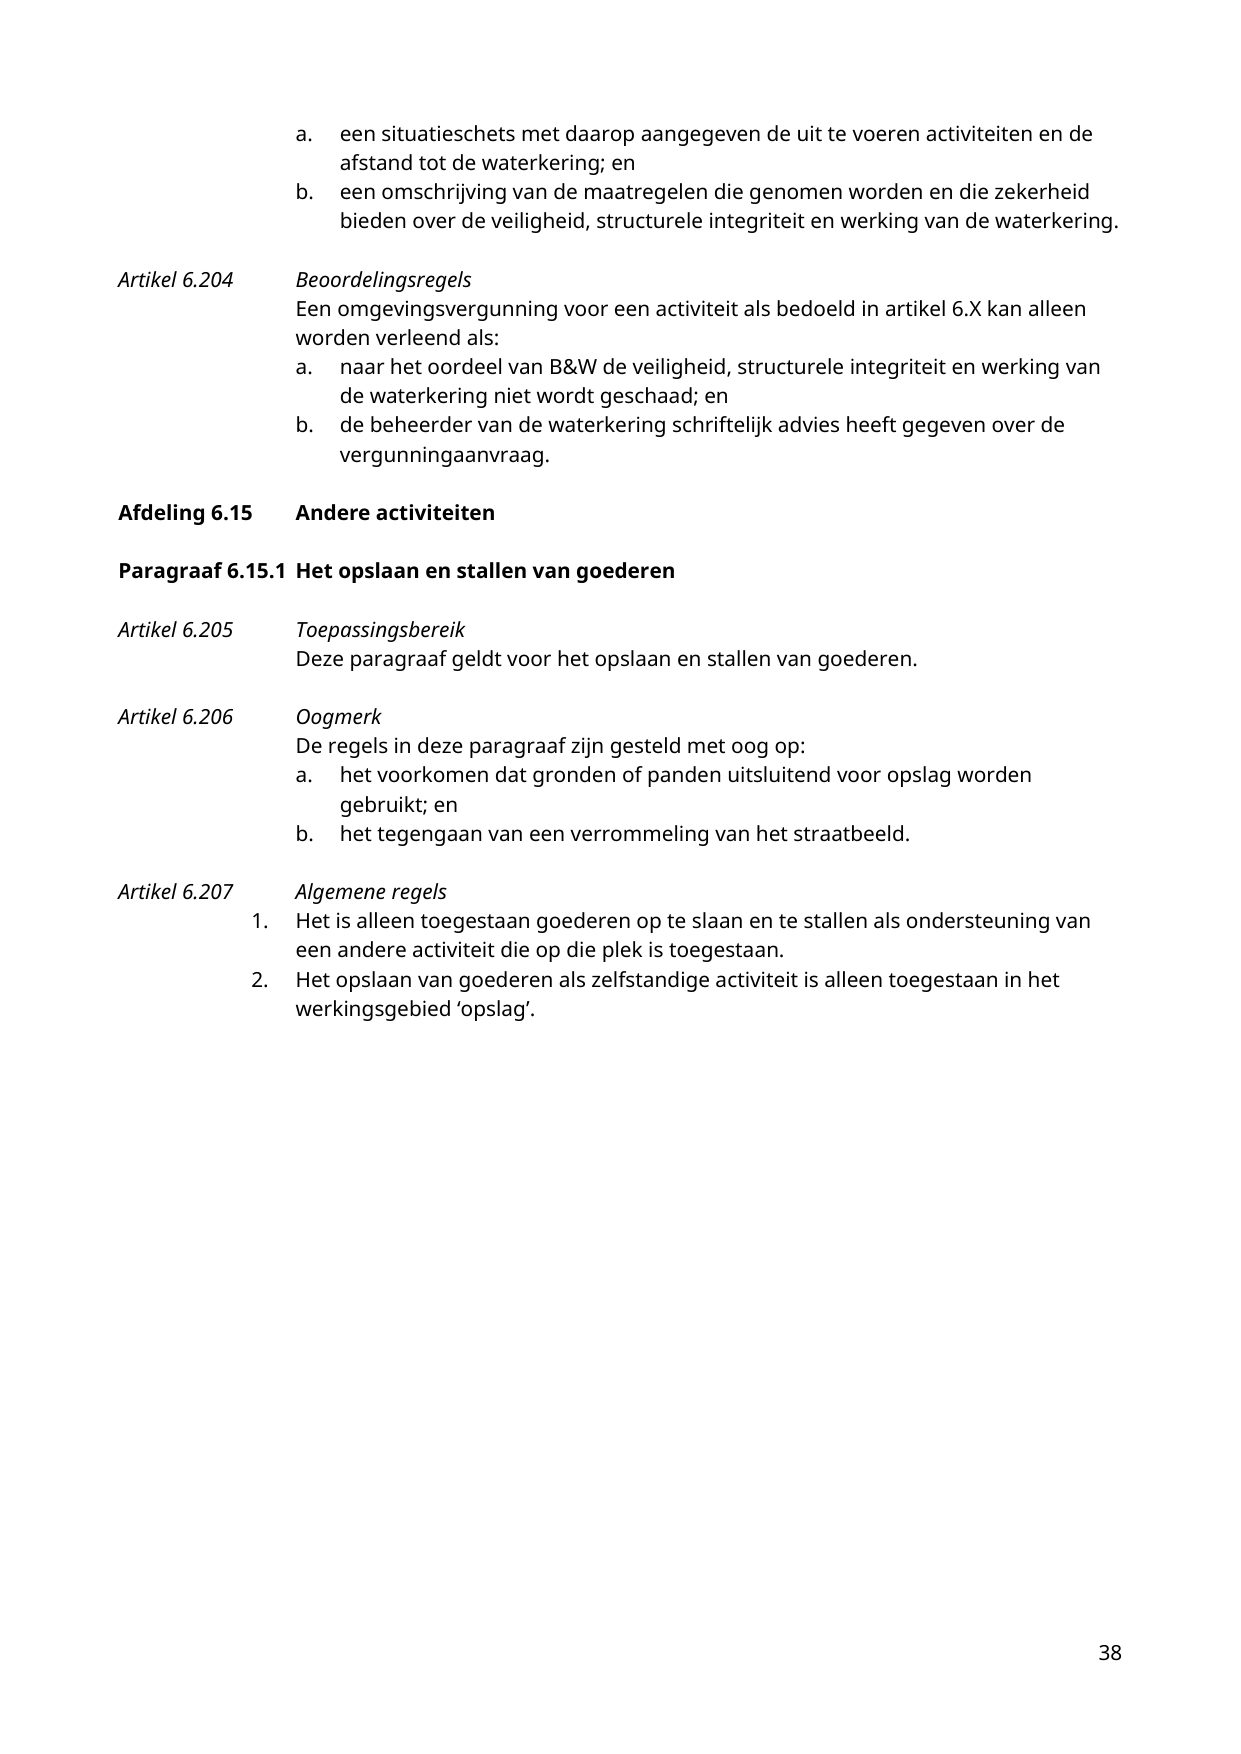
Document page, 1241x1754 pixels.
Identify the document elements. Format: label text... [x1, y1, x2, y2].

text b. de beheerder van de waterkering schriftelijk advies heeft gegeven over de vergunningaanvraag. [295, 410, 1122, 468]
text b. het tegengaan van een verrommeling van het straatbeeld. [295, 818, 1122, 847]
text 1. Het is alleen toegestaan goederen op te slaan en te stallen als ondersteuning van een andere activiteit die op die plek is toegestaan. [251, 906, 1122, 964]
text a. een situatieschets met daarop aangegeven de uit te voeren activiteiten en de afstand tot de waterkering; en [295, 118, 1122, 176]
subtitle Artikel 6.205 Toepassingsbereik [118, 614, 1122, 643]
subtitle Artikel 6.204 Beoordelingsregels [118, 264, 1122, 293]
text a. naar het oordeel van B&W de veiligheid, structurele integriteit en werking van de waterkering niet wordt geschaad; en [295, 351, 1122, 410]
subtitle Artikel 6.207 Algemene regels [118, 876, 1122, 906]
text b. een omschrijving van de maatregelen die genomen worden en die zekerheid bieden over de veiligheid, structurele integriteit en werking van de waterkering. [295, 176, 1122, 235]
text De regels in deze paragraaf zijn gesteld met oog op: [295, 731, 1122, 760]
text 2. Het opslaan van goederen als zelfstandige activiteit is alleen toegestaan in het werkingsgebied ‘opslag’. [251, 964, 1122, 1022]
text Deze paragraaf geldt voor het opslaan en stallen van goederen. [295, 643, 1122, 672]
text Een omgevingsvergunning voor een activiteit als bedoeld in artikel 6.X kan alleen worden verleend als: [295, 293, 1122, 351]
subtitle Afdeling 6.15 Andere activiteiten [118, 497, 1122, 526]
subtitle Paragraaf 6.15.1 Het opslaan en stallen van goederen [118, 556, 1122, 585]
text a. het voorkomen dat gronden of panden uitsluitend voor opslag worden gebruikt; en [295, 760, 1122, 818]
subtitle Artikel 6.206 Oogmerk [118, 701, 1122, 731]
